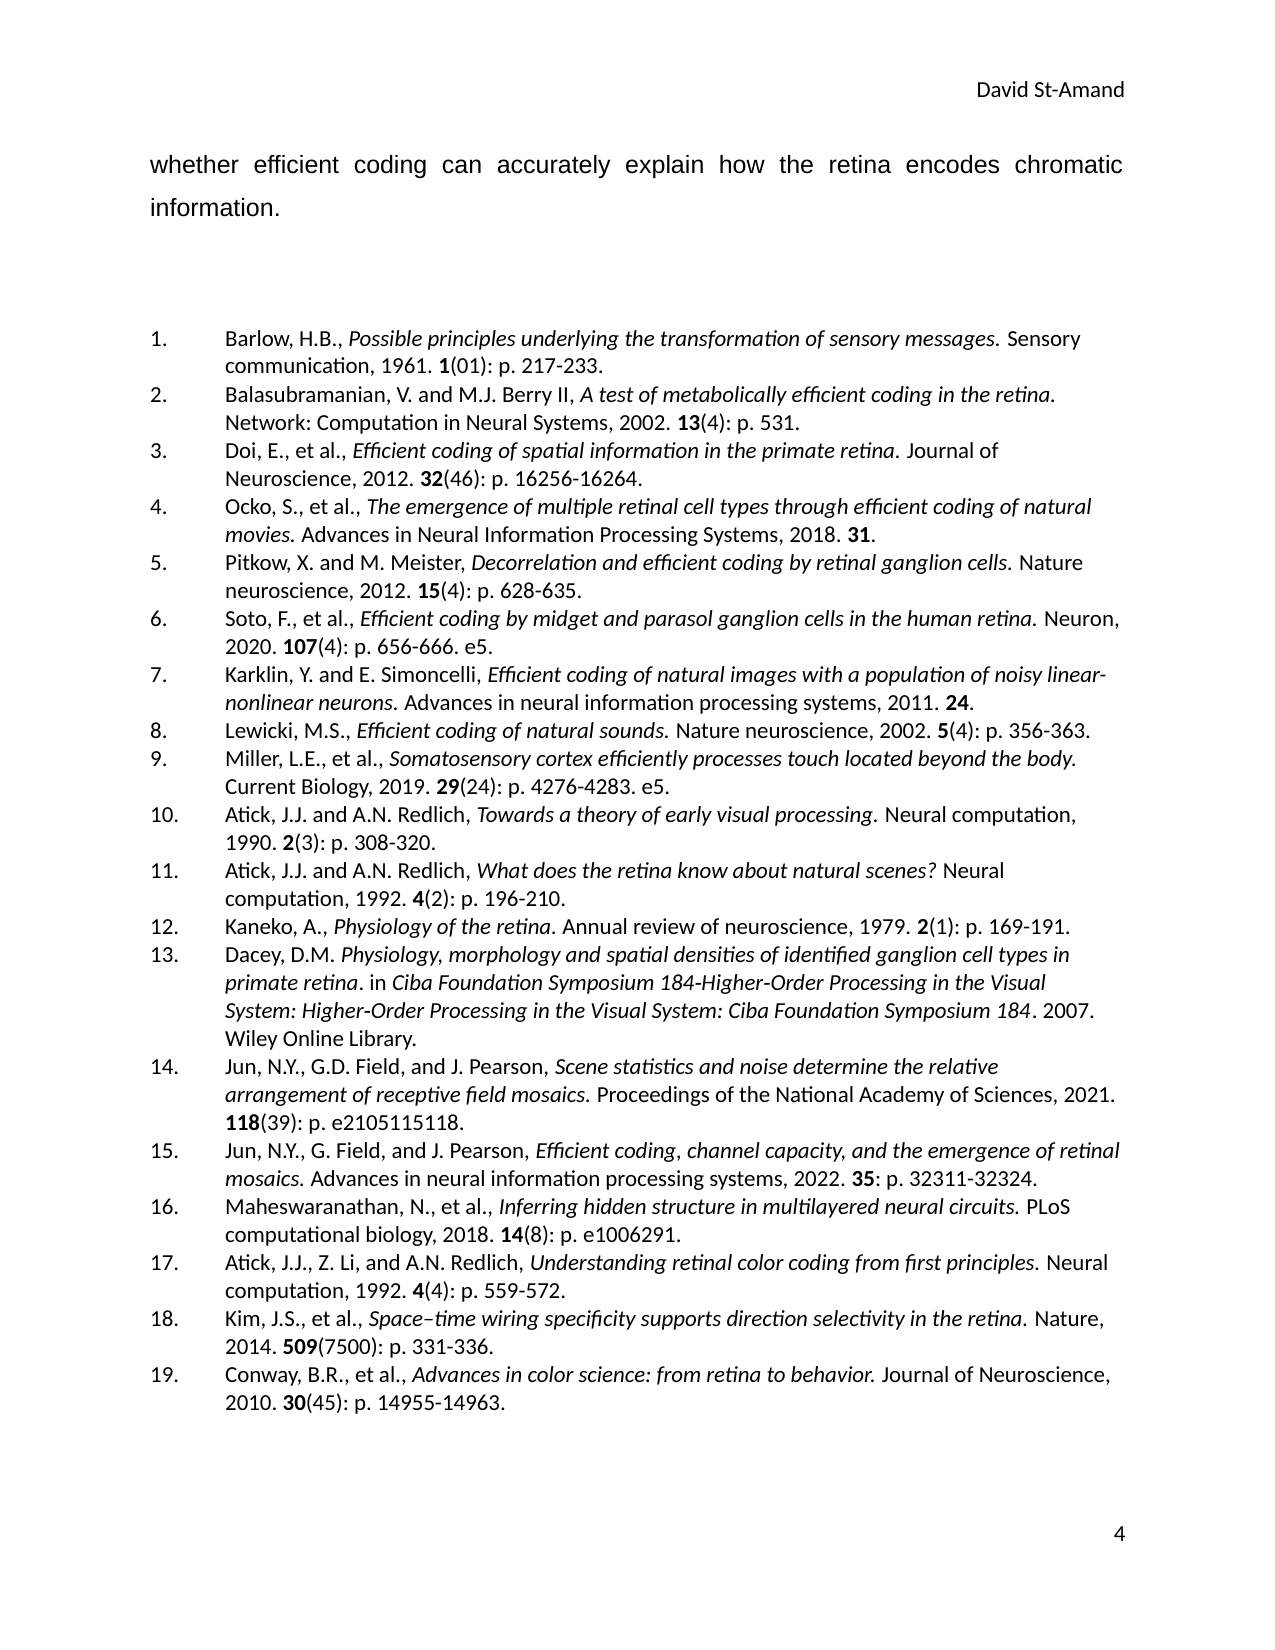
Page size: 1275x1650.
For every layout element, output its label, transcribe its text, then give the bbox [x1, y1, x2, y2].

text 8. Lewicki, M.S., Efficient coding of natural sounds. Nature neuroscience, 2002. 5(4): p. 356-363. [150, 716, 1125, 744]
text 13. Dacey, D.M. Physiology, morphology and spatial densities of identified ganglion cell types in primate retina. in Ciba Foundation Symposium 184‐Higher‐Order Processing in the Visual System: Higher‐Order Processing in the Visual System: Ciba Foundation Symposium 184. 2007. Wiley Online Library. [150, 940, 1125, 1052]
text 3. Doi, E., et al., Efficient coding of spatial information in the primate retina. Journal of Neuroscience, 2012. 32(46): p. 16256-16264. [150, 436, 1125, 492]
text 6. Soto, F., et al., Efficient coding by midget and parasol ganglion cells in the human retina. Neuron, 2020. 107(4): p. 656-666. e5. [150, 604, 1125, 660]
text 2. Balasubramanian, V. and M.J. Berry II, A test of metabolically efficient coding in the retina. Network: Computation in Neural Systems, 2002. 13(4): p. 531. [150, 380, 1125, 436]
text 5. Pitkow, X. and M. Meister, Decorrelation and efficient coding by retinal ganglion cells. Nature neuroscience, 2012. 15(4): p. 628-635. [150, 548, 1125, 604]
text 4. Ocko, S., et al., The emergence of multiple retinal cell types through efficient coding of natural movies. Advances in Neural Information Processing Systems, 2018. 31. [150, 492, 1125, 548]
text 10. Atick, J.J. and A.N. Redlich, Towards a theory of early visual processing. Neural computation, 1990. 2(3): p. 308-320. [150, 800, 1125, 856]
text 18. Kim, J.S., et al., Space–time wiring specificity supports direction selectivity in the retina. Nature, 2014. 509(7500): p. 331-336. [150, 1304, 1125, 1360]
text 16. Maheswaranathan, N., et al., Inferring hidden structure in multilayered neural circuits. PLoS computational biology, 2018. 14(8): p. e1006291. [150, 1192, 1125, 1248]
text 11. Atick, J.J. and A.N. Redlich, What does the retina know about natural scenes? Neural computation, 1992. 4(2): p. 196-210. [150, 856, 1125, 912]
text 1. Barlow, H.B., Possible principles underlying the transformation of sensory messages. Sensory communication, 1961. 1(01): p. 217-233. [150, 322, 1125, 380]
text 17. Atick, J.J., Z. Li, and A.N. Redlich, Understanding retinal color coding from first principles. Neural computation, 1992. 4(4): p. 559-572. [150, 1248, 1125, 1304]
text 7. Karklin, Y. and E. Simoncelli, Efficient coding of natural images with a population of noisy linear-nonlinear neurons. Advances in neural information processing systems, 2011. 24. [150, 660, 1125, 716]
text 19. Conway, B.R., et al., Advances in color science: from retina to behavior. Journal of Neuroscience, 2010. 30(45): p. 14955-14963. [150, 1360, 1125, 1416]
text 14. Jun, N.Y., G.D. Field, and J. Pearson, Scene statistics and noise determine the relative arrangement of receptive field mosaics. Proceedings of the National Academy of Sciences, 2021. 118(39): p. e2105115118. [150, 1052, 1125, 1136]
text 12. Kaneko, A., Physiology of the retina. Annual review of neuroscience, 1979. 2(1): p. 169-191. [150, 912, 1125, 940]
text 9. Miller, L.E., et al., Somatosensory cortex efficiently processes touch located beyond the body. Current Biology, 2019. 29(24): p. 4276-4283. e5. [150, 744, 1125, 800]
